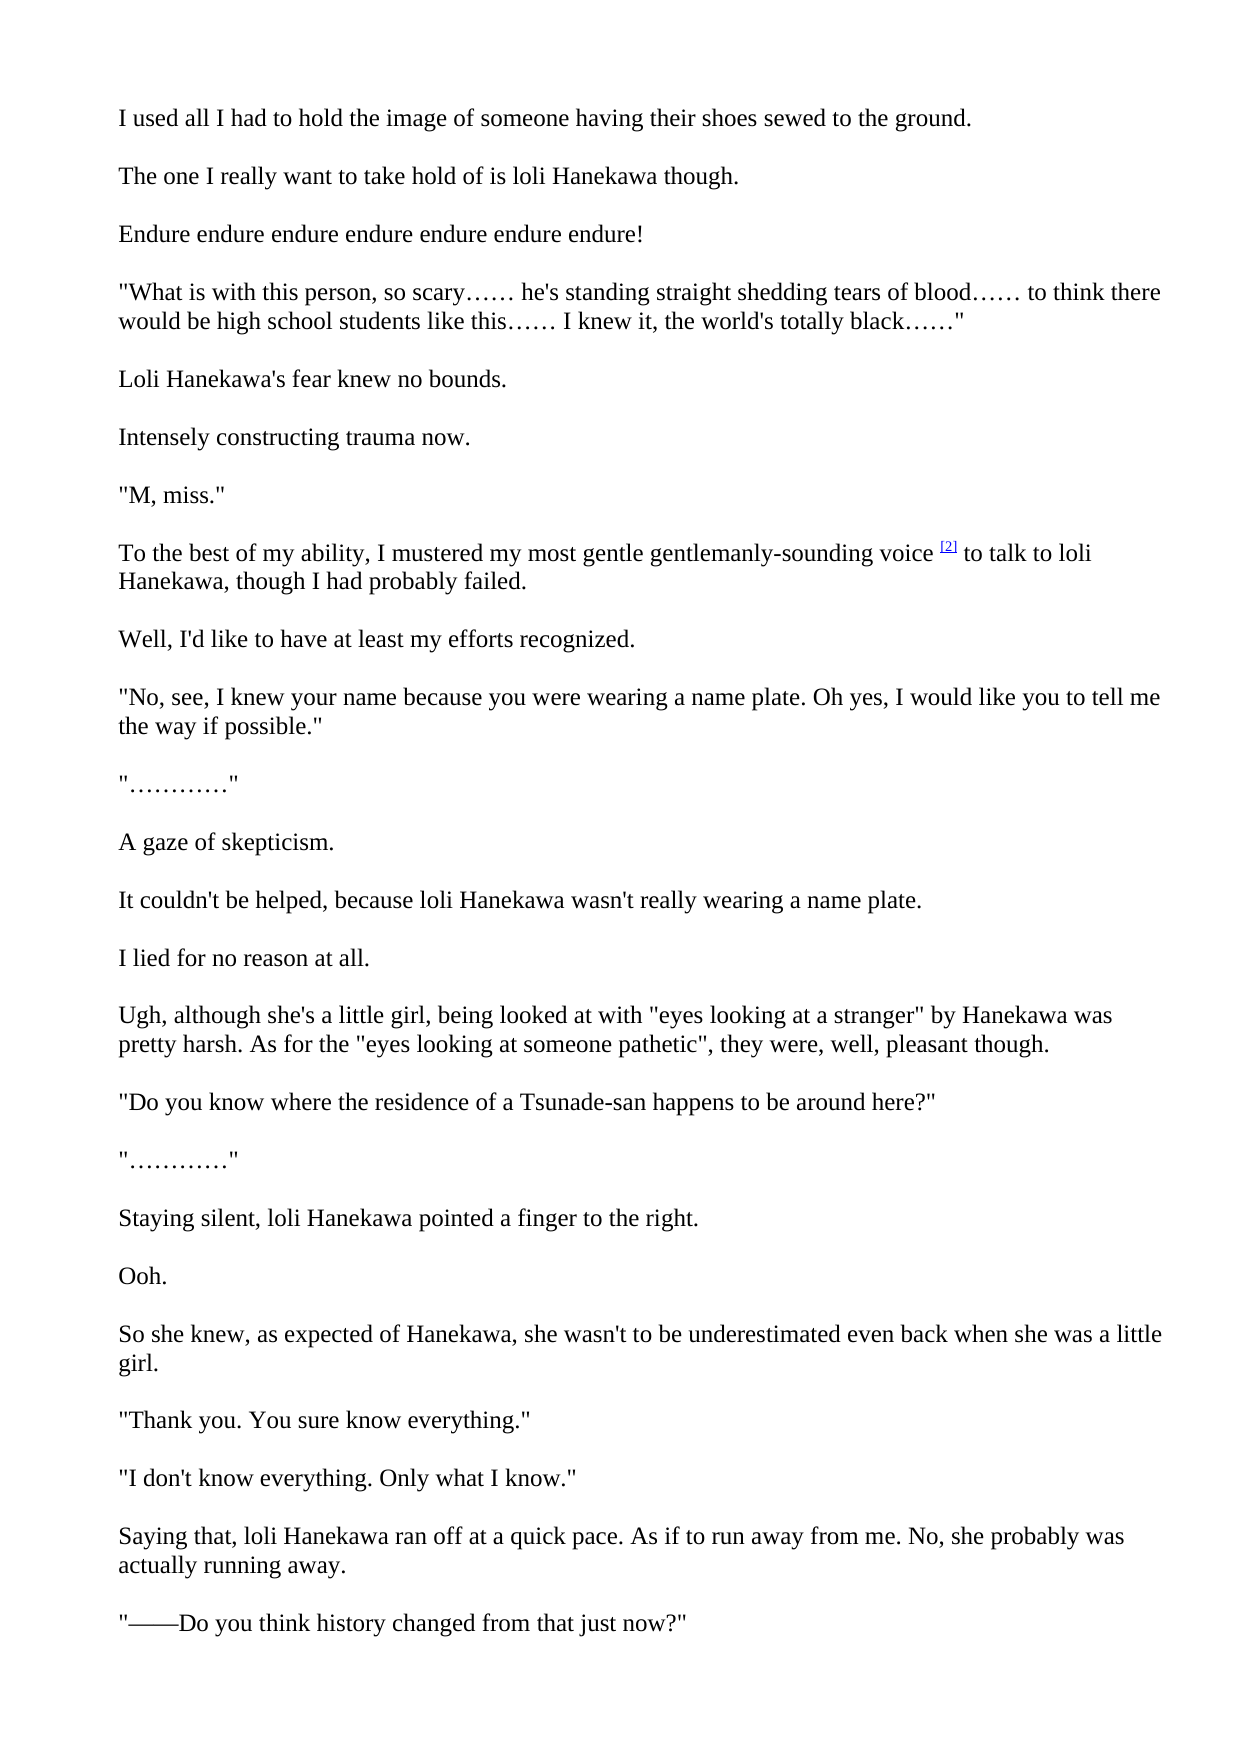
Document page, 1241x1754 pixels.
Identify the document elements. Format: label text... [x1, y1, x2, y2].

text Ugh, although she's a little girl, being looked at with "eyes looking at a stranger" by Hanekawa was pretty harsh. As for the "eyes looking at someone pathetic", they were, well, pleasant though. [118, 1001, 1167, 1058]
text Ooh. [118, 1261, 1167, 1290]
text The one I really want to take hold of is loli Hanekawa though. [118, 161, 1167, 190]
text A gaze of skepticism. [118, 827, 1167, 856]
text I lied for no reason at all. [118, 943, 1167, 971]
text "――Do you think history changed from that just now?" [118, 1608, 1167, 1637]
text To the best of my ability, I mustered my most gentle gentlemanly-sounding voice [2] to talk to loli Hanekawa, though I had probably failed. [118, 538, 1167, 595]
text "…………" [118, 769, 1167, 798]
text Saying that, loli Hanekawa ran off at a quick pace. As if to run away from me. No, she probably was actually running away. [118, 1521, 1167, 1579]
text I used all I had to hold the image of someone having their shoes sewed to the ground. [118, 103, 1167, 132]
text "M, miss." [118, 480, 1167, 508]
text "I don't know everything. Only what I know." [118, 1463, 1167, 1492]
text "What is with this person, so scary…… he's standing straight shedding tears of blood…… to think there would be high school students like this…… I knew it, the world's totally black……" [118, 277, 1167, 335]
text Intensely constructing trauma now. [118, 422, 1167, 451]
text "Thank you. You sure know everything." [118, 1406, 1167, 1434]
text Endure endure endure endure endure endure endure! [118, 219, 1167, 248]
text Staying silent, loli Hanekawa pointed a finger to the right. [118, 1203, 1167, 1232]
text Well, I'd like to have at least my efforts recognized. [118, 624, 1167, 653]
text "No, see, I knew your name because you were wearing a name plate. Oh yes, I would like you to tell me the way if possible." [118, 682, 1167, 740]
text Loli Hanekawa's fear knew no bounds. [118, 364, 1167, 393]
text It couldn't be helped, because loli Hanekawa wasn't really wearing a name plate. [118, 885, 1167, 913]
text "…………" [118, 1145, 1167, 1174]
text So she knew, as expected of Hanekawa, she wasn't to be underestimated even back when she was a little girl. [118, 1319, 1167, 1376]
text "Do you know where the residence of a Tsunade-san happens to be around here?" [118, 1087, 1167, 1116]
